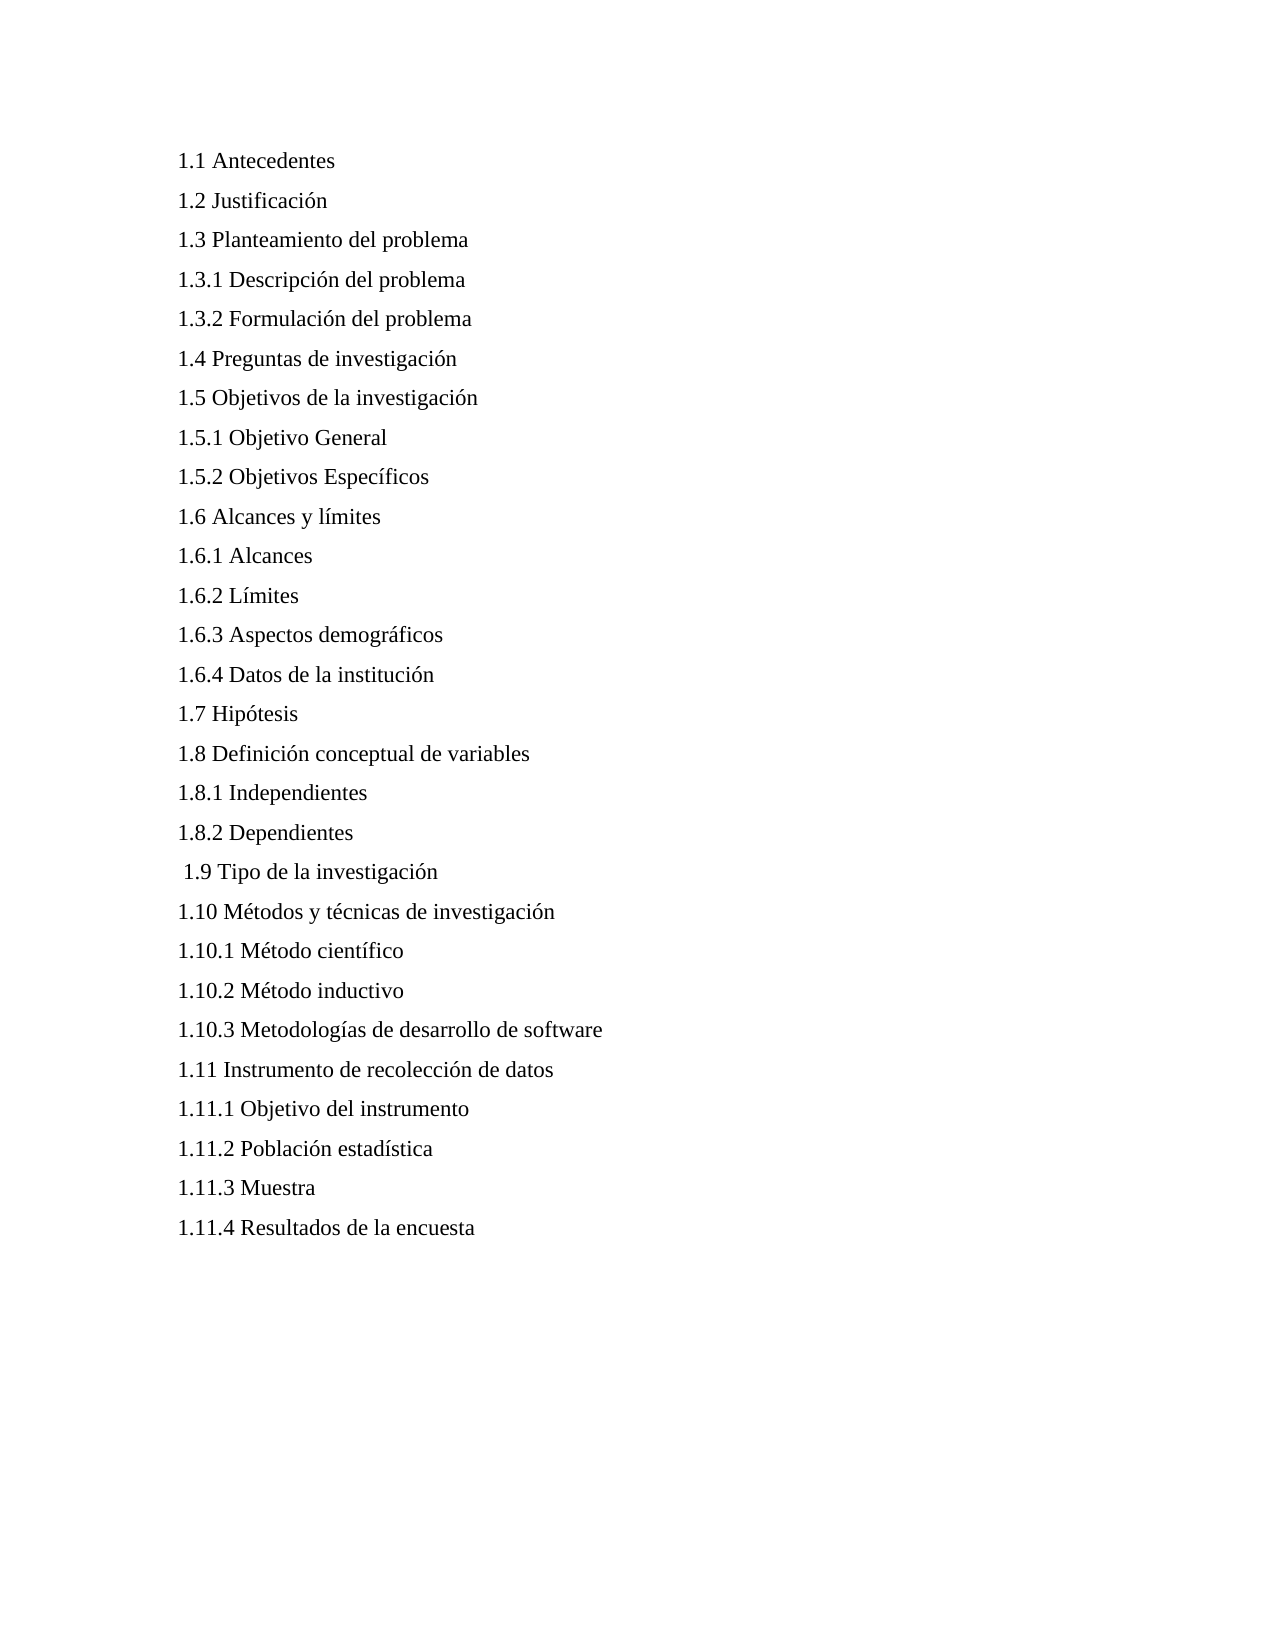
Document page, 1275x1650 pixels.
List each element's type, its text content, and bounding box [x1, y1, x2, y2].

text 1.11.1 Objetivo del instrumento [177, 1095, 1098, 1121]
text 1.5.1 Objetivo General [177, 424, 1098, 450]
text 1.11.3 Muestra [177, 1174, 1098, 1200]
text 1.8 Definición conceptual de variables [177, 740, 1098, 766]
text 1.5 Objetivos de la investigación [177, 384, 1098, 411]
text 1.10.3 Metodologías de desarrollo de software [177, 1016, 1098, 1042]
text 1.7 Hipótesis [177, 700, 1098, 727]
text 1.8.1 Independientes [177, 779, 1098, 806]
text 1.6.4 Datos de la institución [177, 661, 1098, 687]
text 1.11.4 Resultados de la encuesta [177, 1213, 1098, 1240]
text 1.2 Justificación [177, 187, 1098, 213]
text 1.11 Instrumento de recolección de datos [177, 1056, 1098, 1082]
text 1.9 Tipo de la investigación [177, 858, 1098, 884]
text 1.1 Antecedentes [177, 148, 1098, 174]
text 1.3.2 Formulación del problema [177, 306, 1098, 332]
text 1.6.2 Límites [177, 582, 1098, 608]
text 1.5.2 Objetivos Específicos [177, 463, 1098, 490]
text 1.6 Alcances y límites [177, 503, 1098, 529]
text 1.10 Métodos y técnicas de investigación [177, 898, 1098, 924]
text 1.4 Preguntas de investigación [177, 345, 1098, 371]
text 1.11.2 Población estadística [177, 1134, 1098, 1161]
text 1.6.1 Alcances [177, 542, 1098, 569]
text 1.10.2 Método inductivo [177, 977, 1098, 1003]
text 1.10.1 Método científico [177, 937, 1098, 963]
text 1.8.2 Dependientes [177, 819, 1098, 845]
text 1.6.3 Aspectos demográficos [177, 621, 1098, 648]
text 1.3 Planteamiento del problema [177, 227, 1098, 253]
text 1.3.1 Descripción del problema [177, 266, 1098, 292]
